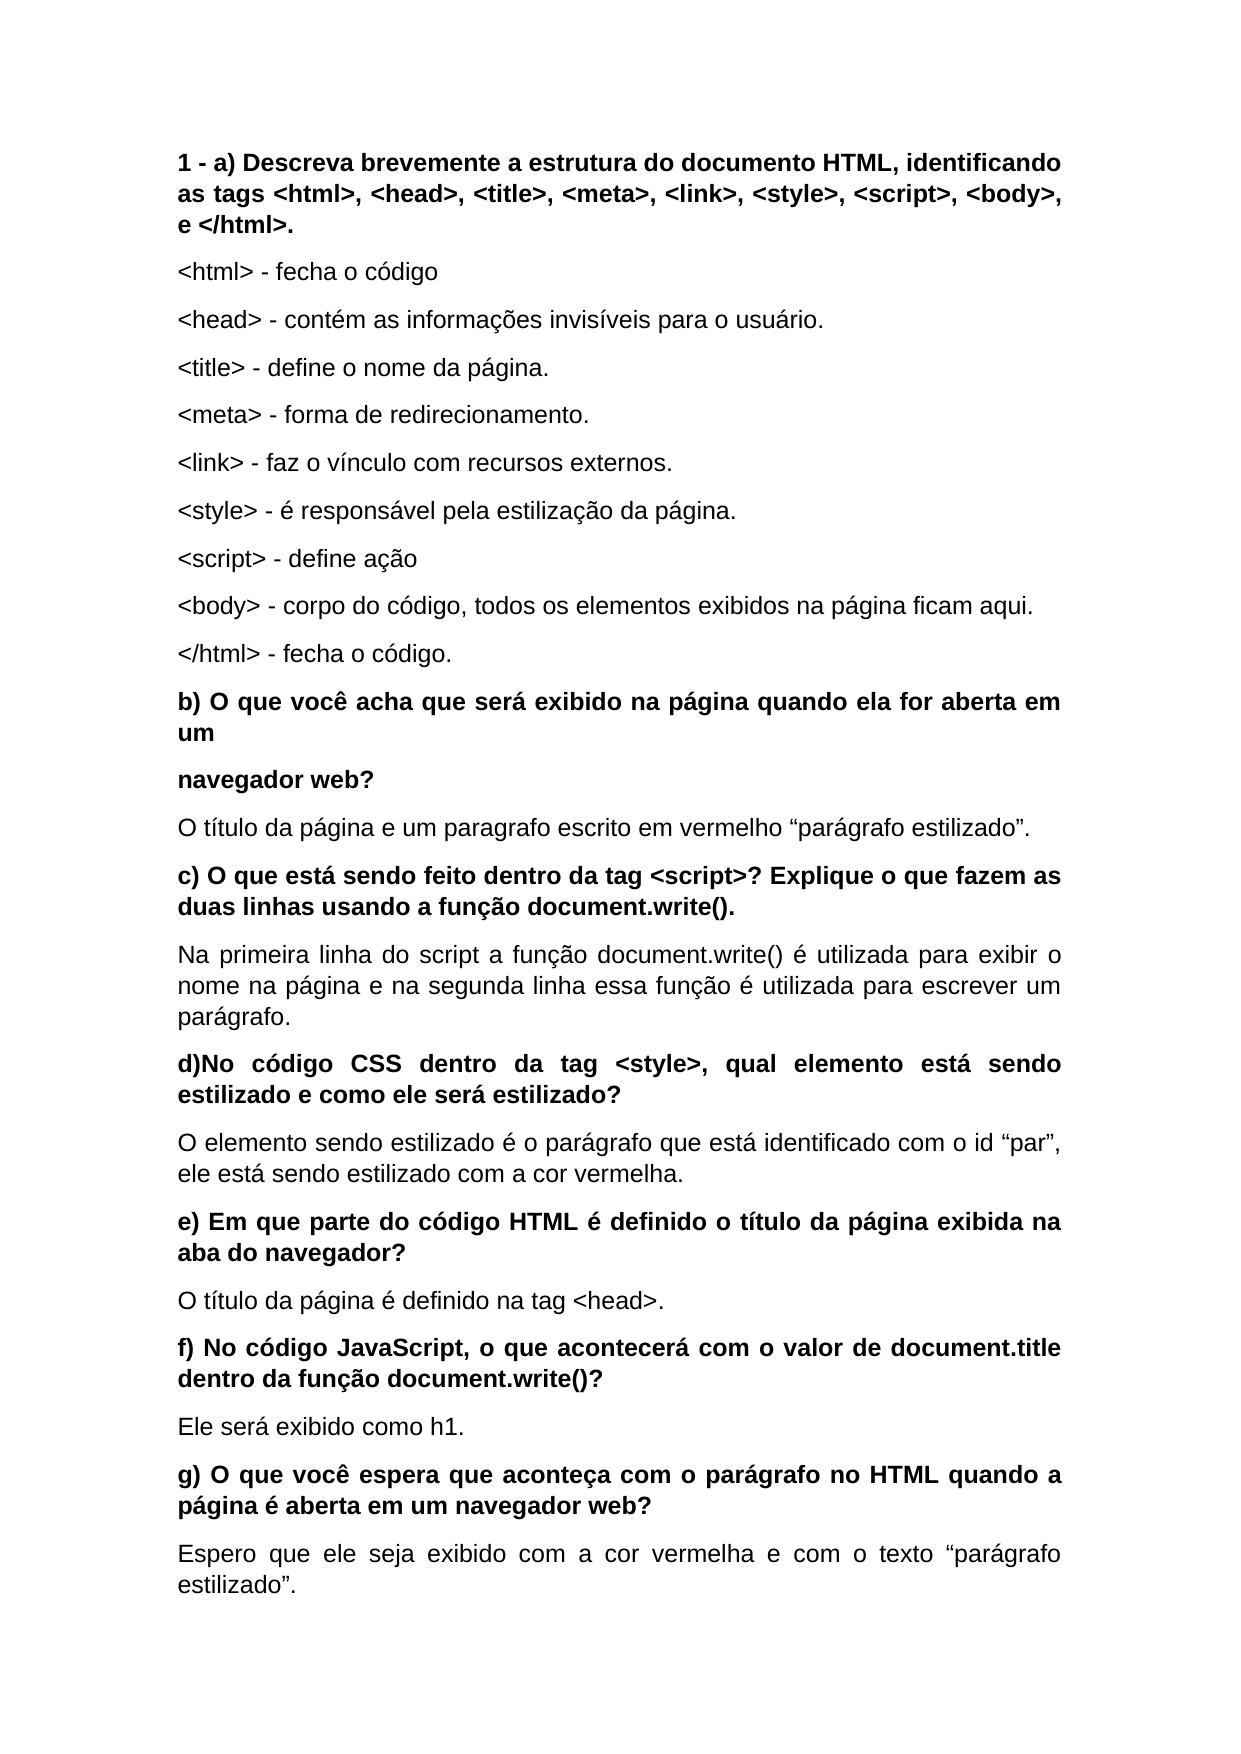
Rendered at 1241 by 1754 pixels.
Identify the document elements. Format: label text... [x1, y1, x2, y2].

text <link> - faz o vínculo com recursos externos. [177, 448, 1063, 477]
text <meta> - forma de redirecionamento. [177, 401, 1063, 429]
text d)No código CSS dentro da tag <style>, qual elemento está sendo estilizado e como ele será estilizado? [177, 1049, 1063, 1109]
text <body> - corpo do código, todos os elementos exibidos na página ficam aqui. [177, 591, 1063, 620]
text O título da página é definido na tag <head>. [177, 1286, 1063, 1314]
text O elemento sendo estilizado é o parágrafo que está identificado com o id “par”, ele está sendo estilizado com a cor vermelha. [177, 1128, 1063, 1188]
text <script> - define ação [177, 544, 1063, 572]
text c) O que está sendo feito dentro da tag <script>? Explique o que fazem as duas linhas usando a função document.write(). [177, 861, 1063, 921]
text Na primeira linha do script a função document.write() é utilizada para exibir o nome na página e na segunda linha essa função é utilizada para escrever um parágrafo. [177, 940, 1063, 1031]
text <title> - define o nome da página. [177, 353, 1063, 382]
text f) No código JavaScript, o que acontecerá com o valor de document.title dentro da função document.write()? [177, 1333, 1063, 1393]
text 1 - a) Descreva brevemente a estrutura do documento HTML, identificando as tags <html>, <head>, <title>, <meta>, <link>, <style>, <script>, <body>, e </html>. [177, 148, 1063, 238]
text </html> - fecha o código. [177, 639, 1063, 668]
text <head> - contém as informações invisíveis para o usuário. [177, 305, 1063, 334]
text navegador web? [177, 766, 1063, 794]
text e) Em que parte do código HTML é definido o título da página exibida na aba do navegador? [177, 1207, 1063, 1267]
text b) O que você acha que será exibido na página quando ela for aberta em um [177, 687, 1063, 747]
text <style> - é responsável pela estilização da página. [177, 496, 1063, 525]
text O título da página e um paragrafo escrito em vermelho “parágrafo estilizado”. [177, 813, 1063, 842]
text g) O que você espera que aconteça com o parágrafo no HTML quando a página é aberta em um navegador web? [177, 1460, 1063, 1520]
text Ele será exibido como h1. [177, 1412, 1063, 1441]
text Espero que ele seja exibido com a cor vermelha e com o texto “parágrafo estilizado”. [177, 1539, 1063, 1598]
text <html> - fecha o código [177, 257, 1063, 286]
